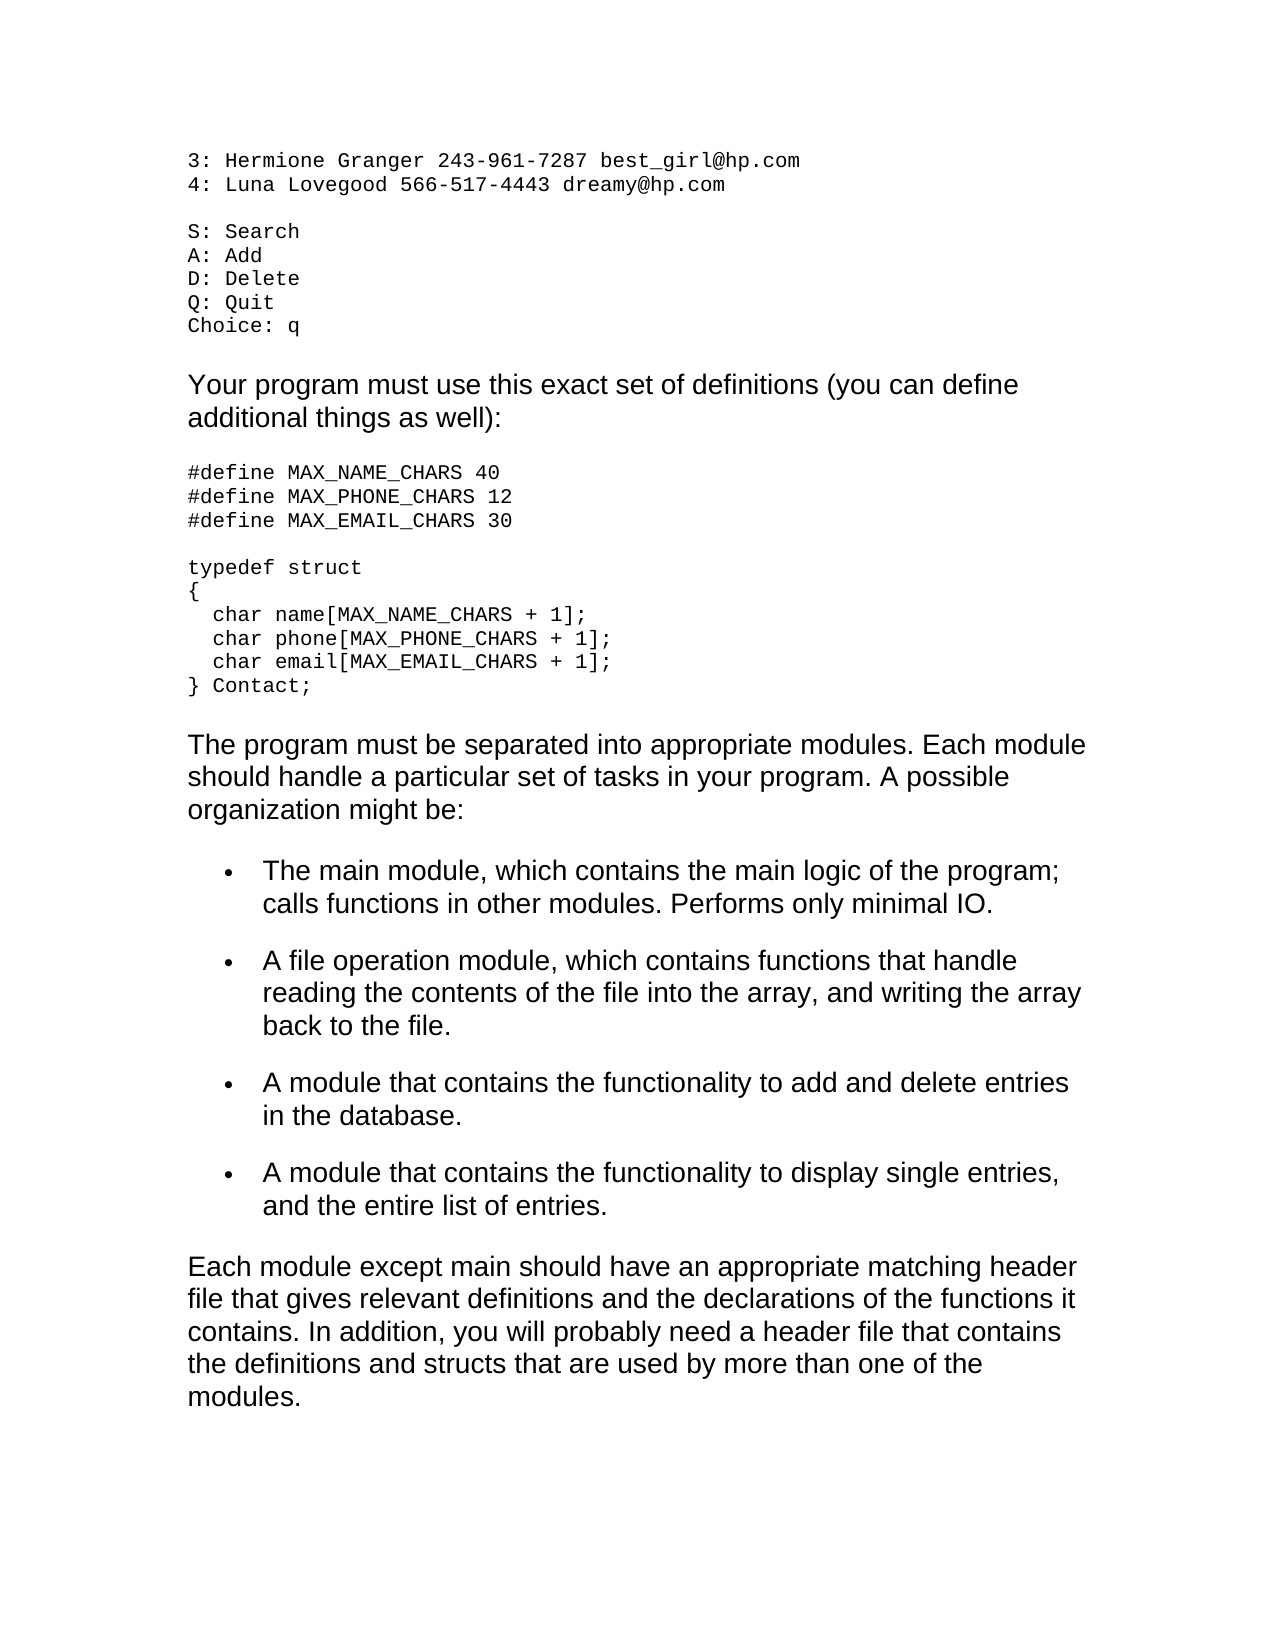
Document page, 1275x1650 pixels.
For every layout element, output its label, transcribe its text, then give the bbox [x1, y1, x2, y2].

text { [187, 581, 1087, 604]
text #define MAX_EMAIL_CHARS 30 [187, 509, 1087, 533]
list A file operation module, which contains functions that handle reading the contents of the file into the array, and writing the array back to the file. [225, 944, 1087, 1041]
text #define MAX_PHONE_CHARS 12 [187, 486, 1087, 509]
text Choice: q [187, 316, 1087, 339]
text #define MAX_NAME_CHARS 40 [187, 462, 1087, 486]
text Q: Quit [187, 292, 1087, 316]
text S: Search [187, 221, 1087, 244]
text typedef struct [187, 557, 1087, 581]
text 4: Luna Lovegood 566-517-4443 dreamy@hp.com [187, 174, 1087, 197]
list A module that contains the functionality to add and delete entries in the database. [225, 1066, 1087, 1131]
list The main module, which contains the main logic of the program; calls functions in other modules. Performs only minimal IO. [225, 854, 1087, 919]
text The program must be separated into appropriate modules. Each module should handle a particular set of tasks in your program. A possible organization might be: [187, 728, 1087, 825]
text char email[MAX_EMAIL_CHARS + 1]; [187, 651, 1087, 675]
text char phone[MAX_PHONE_CHARS + 1]; [187, 628, 1087, 651]
text A: Add [187, 244, 1087, 268]
text } Contact; [187, 675, 1087, 699]
list A module that contains the functionality to display single entries, and the entire list of entries. [225, 1156, 1087, 1221]
text Your program must use this exact set of definitions (you can define additional things as well): [187, 368, 1087, 433]
text 3: Hermione Granger 243-961-7287 best_girl@hp.com [187, 150, 1087, 174]
text char name[MAX_NAME_CHARS + 1]; [187, 604, 1087, 628]
text Each module except main should have an appropriate matching header file that gives relevant definitions and the declarations of the functions it contains. In addition, you will probably need a header file that contains the definitions and structs that are used by more than one of the modules. [187, 1250, 1087, 1412]
text D: Delete [187, 268, 1087, 292]
